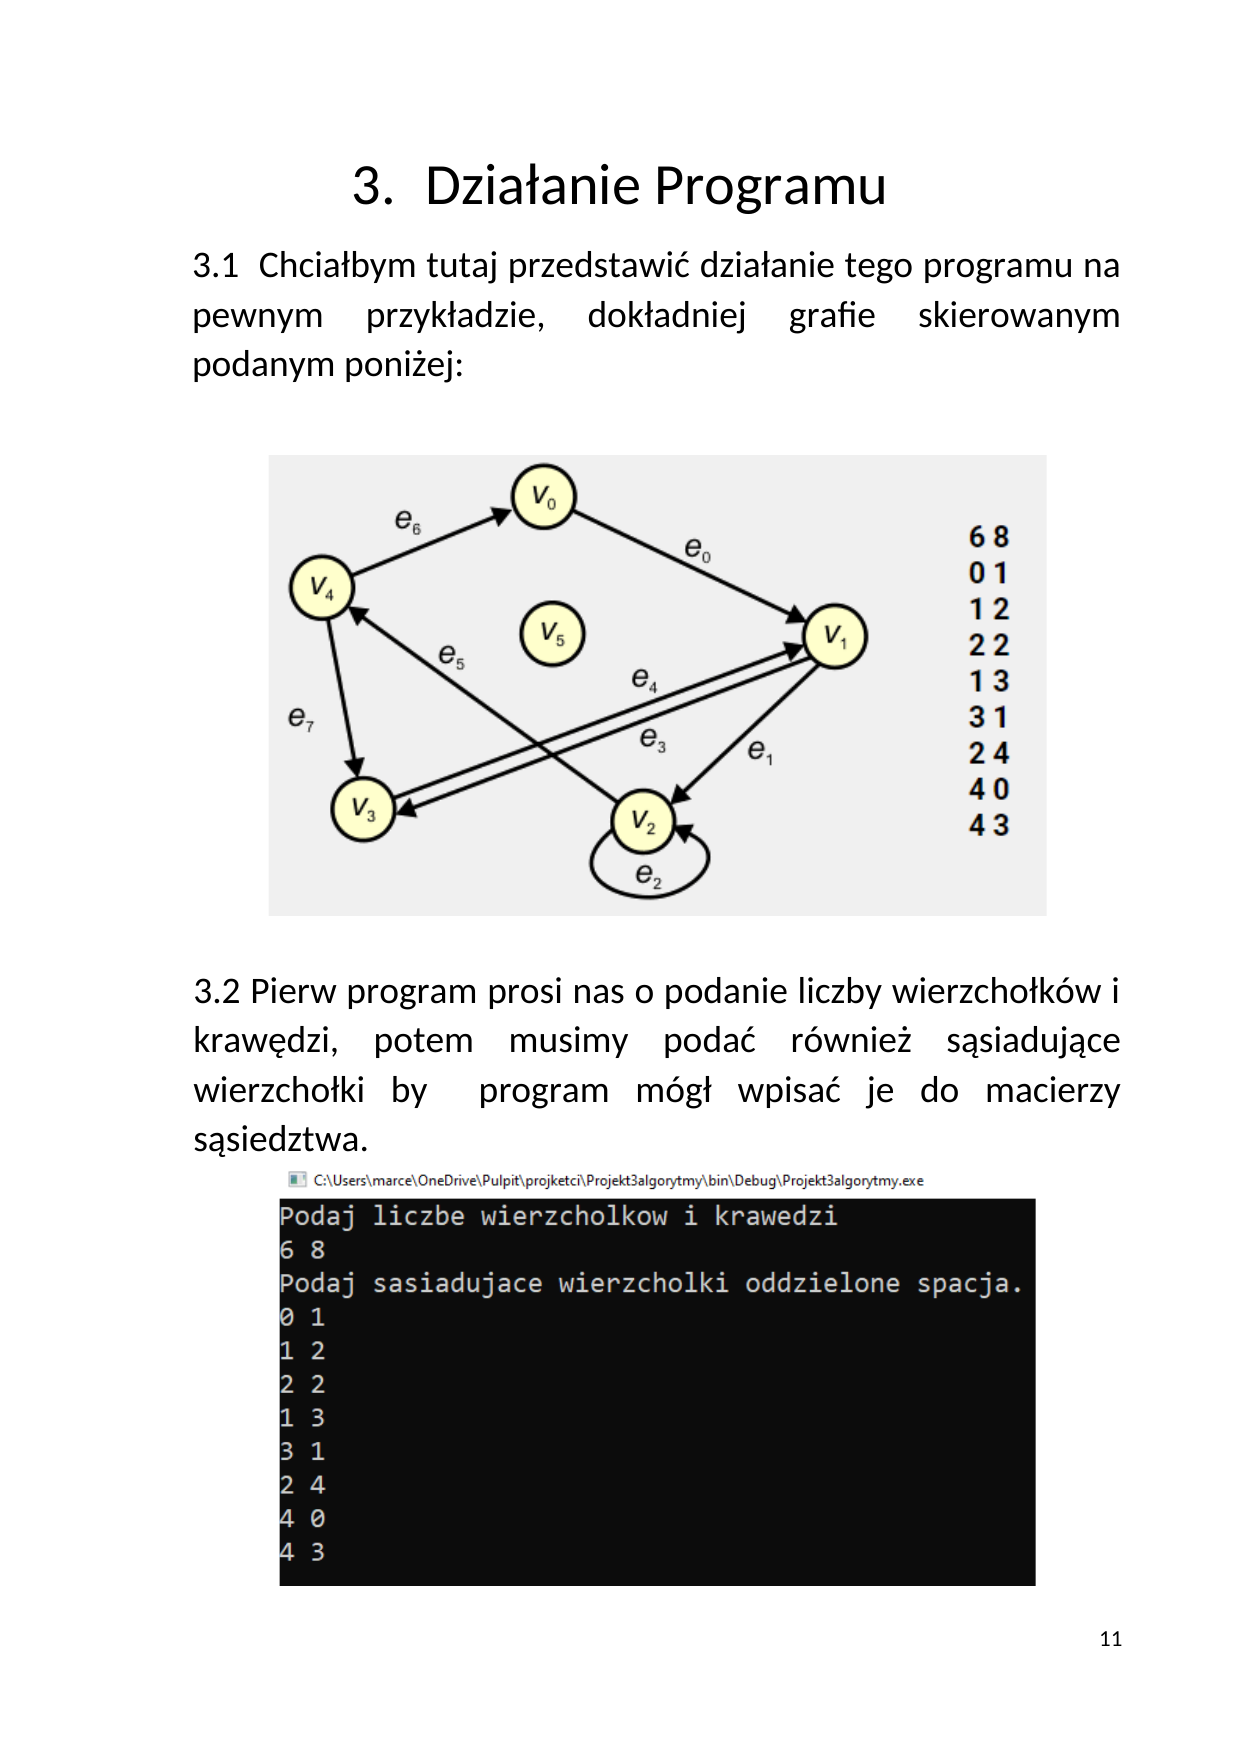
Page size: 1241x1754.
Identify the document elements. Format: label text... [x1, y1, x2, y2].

picture [268, 455, 1047, 916]
list 3.2 Pierw program prosi nas o podanie liczby wierzchołków i krawędzi, potem musimy podać również sąsiadujące wierzchołki by program mógł wpisać je do macierzy sąsiedztwa. [193, 967, 1122, 1161]
list Działanie Programu [118, 148, 1122, 219]
text 3.1 Chciałbym tutaj przedstawić działanie tego programu na pewnym przykładzie, dokładniej grafie skierowanym podanym poniżej: [192, 241, 1122, 386]
picture [279, 1164, 1036, 1586]
